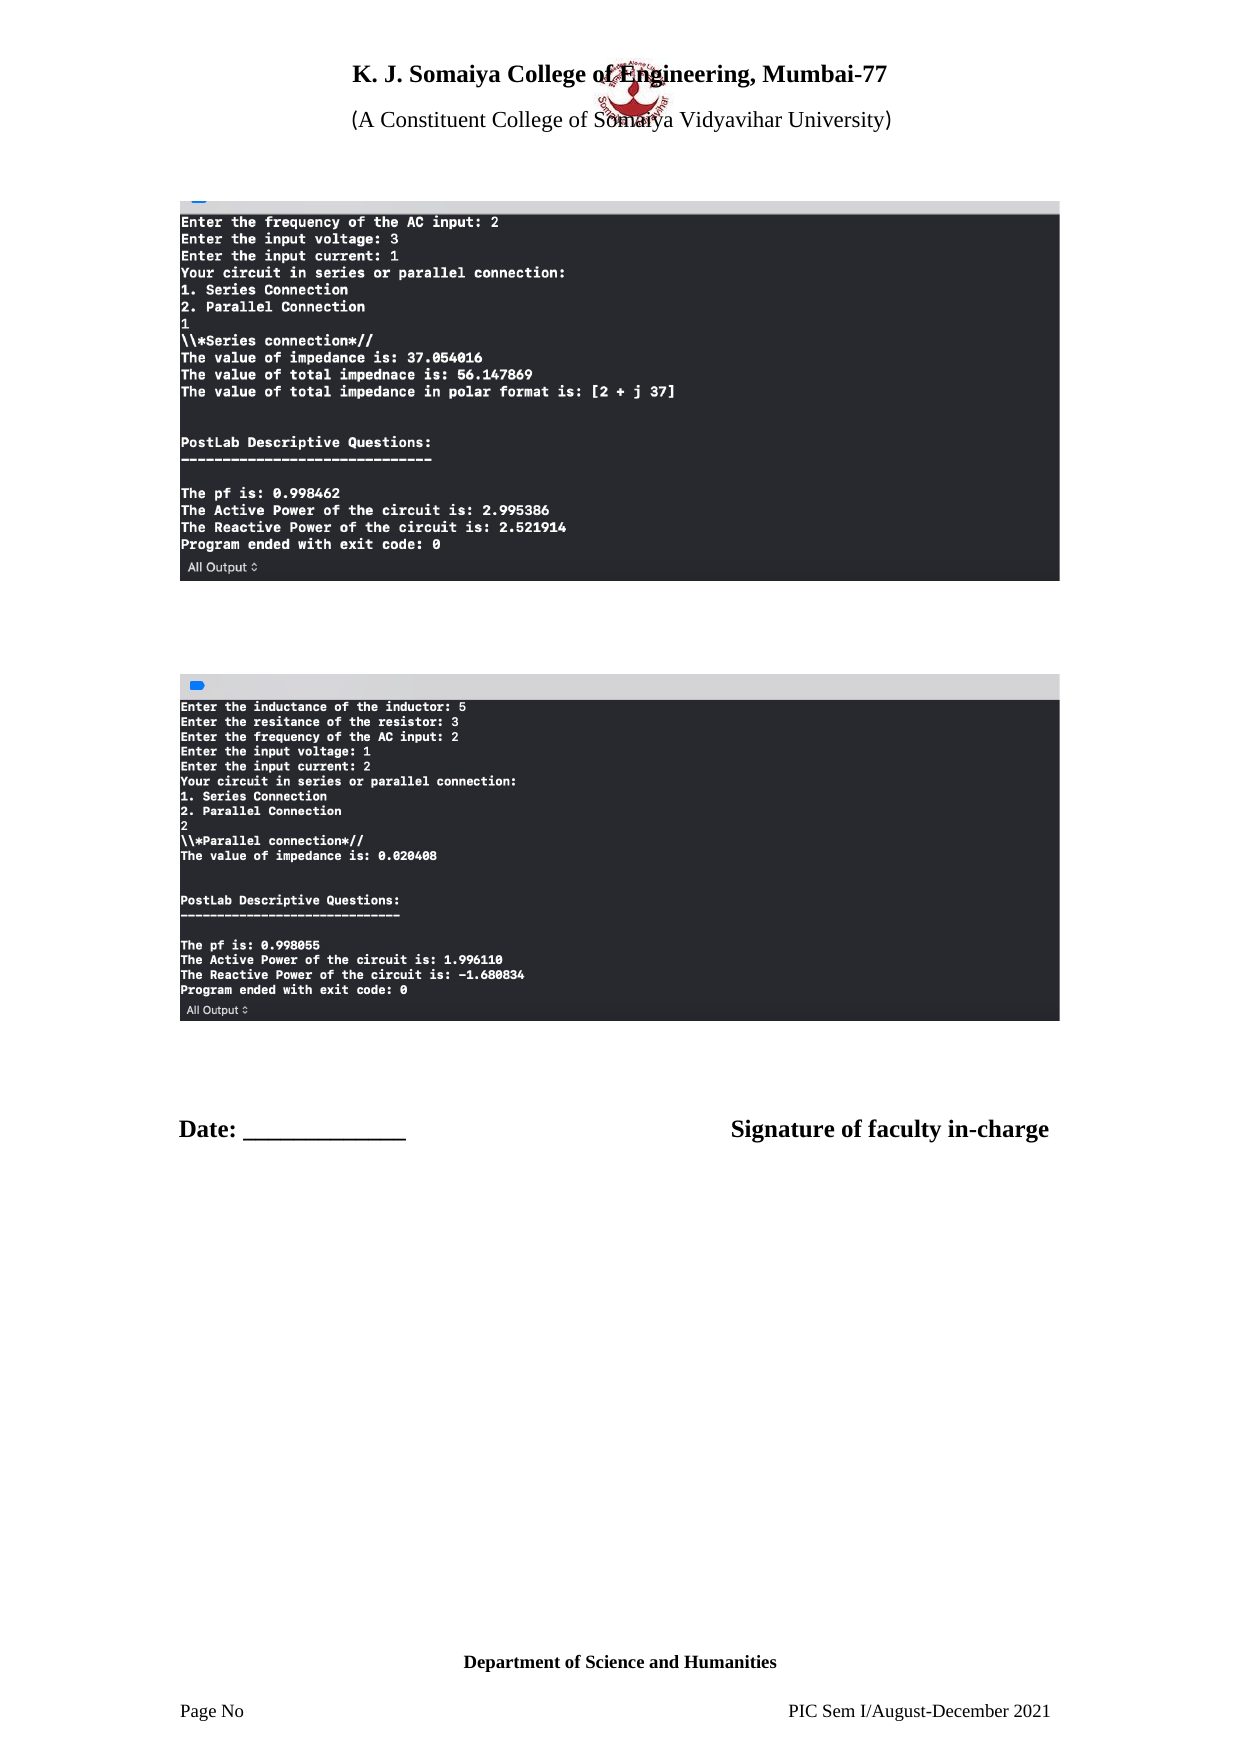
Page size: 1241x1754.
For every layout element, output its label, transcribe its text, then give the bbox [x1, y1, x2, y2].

text Date: _____________ Signature of faculty in-charge [178, 1114, 1100, 1143]
picture [592, 58, 675, 128]
picture [180, 674, 1060, 1021]
picture [180, 201, 1060, 581]
